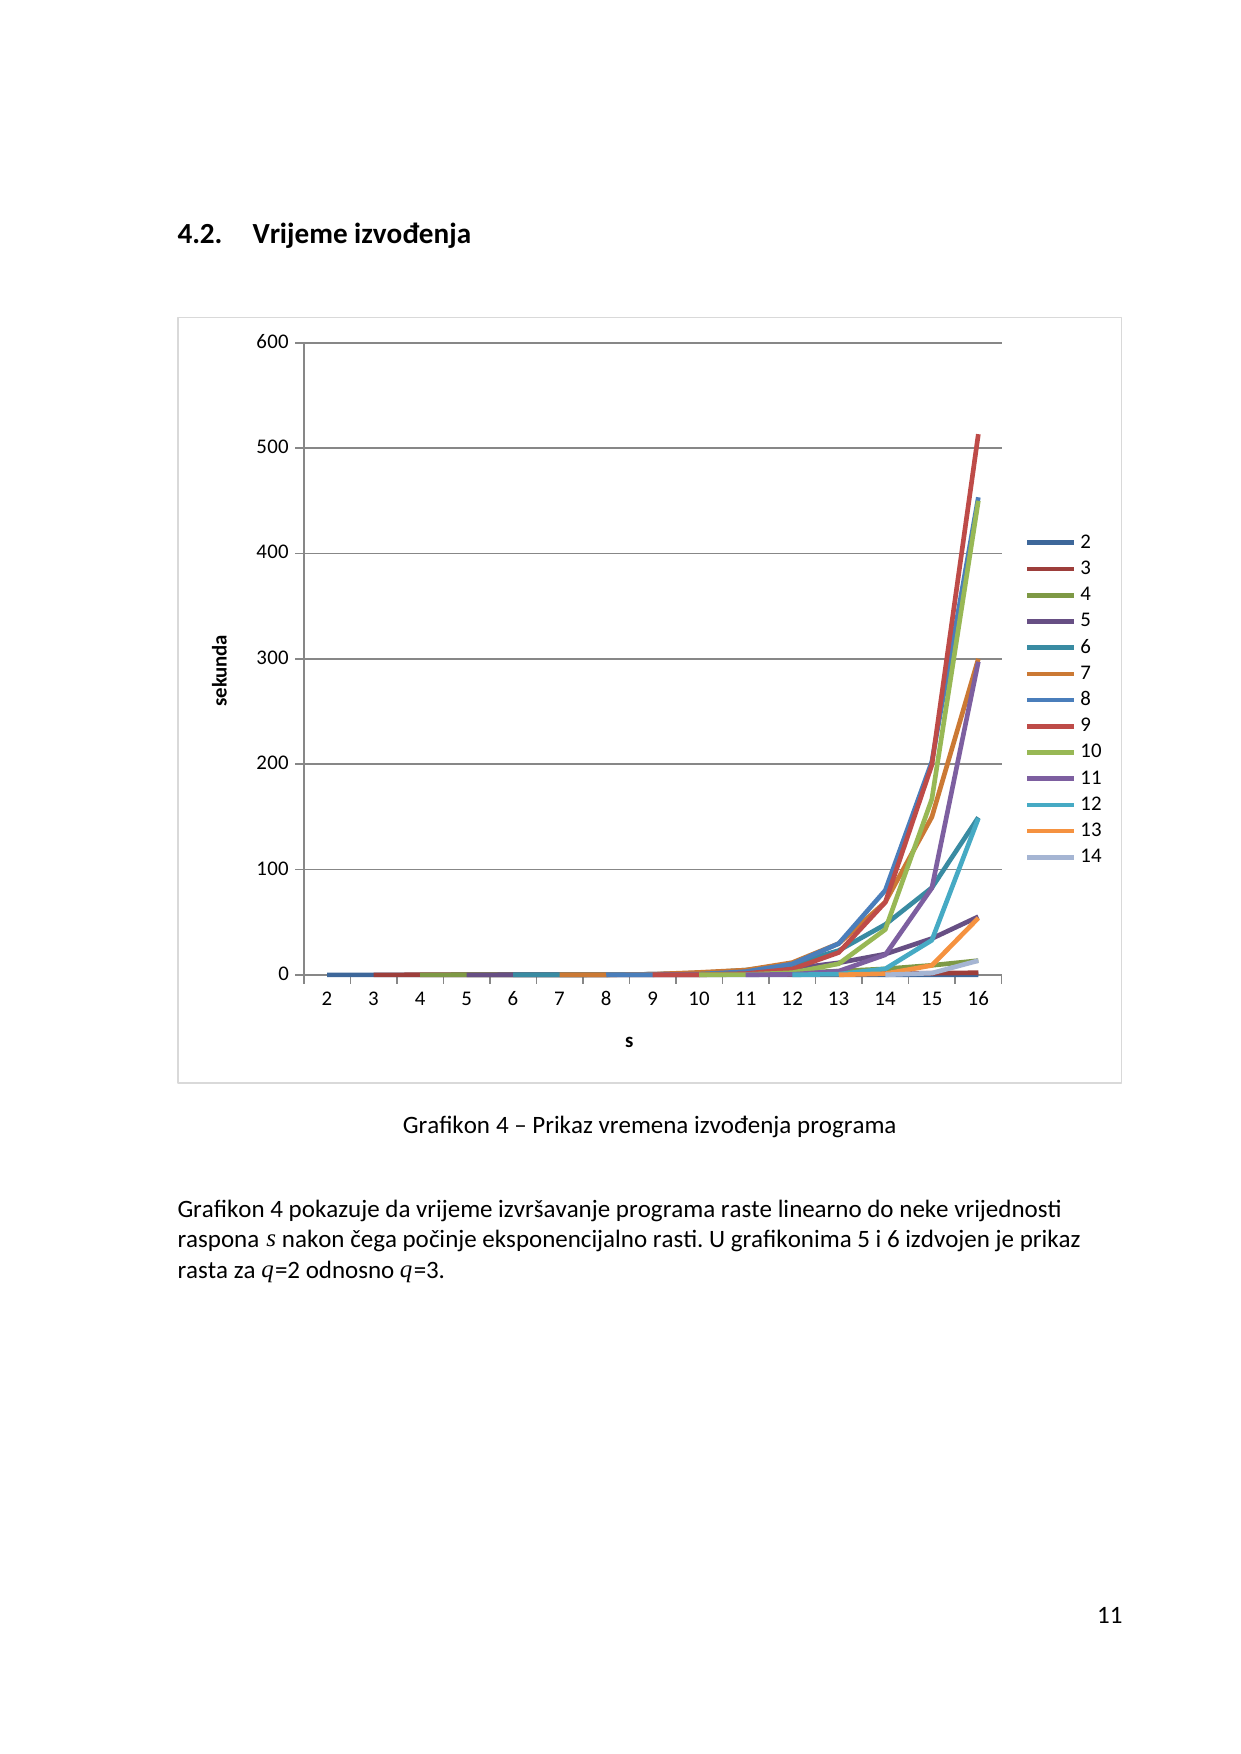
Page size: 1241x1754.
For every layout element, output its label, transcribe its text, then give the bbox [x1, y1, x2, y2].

text Grafikon 4 pokazuje da vrijeme izvršavanje programa raste linearno do neke vrijednosti raspona nakon čega počinje eksponencijalno rasti. U grafikonima 5 i 6 izdvojen je prikaz rasta za =2 odnosno =3. [177, 1193, 1122, 1284]
subtitle Vrijeme izvođenja [177, 215, 1122, 250]
text Grafikon 4 – Prikaz vremena izvođenja programa [177, 1109, 1122, 1139]
